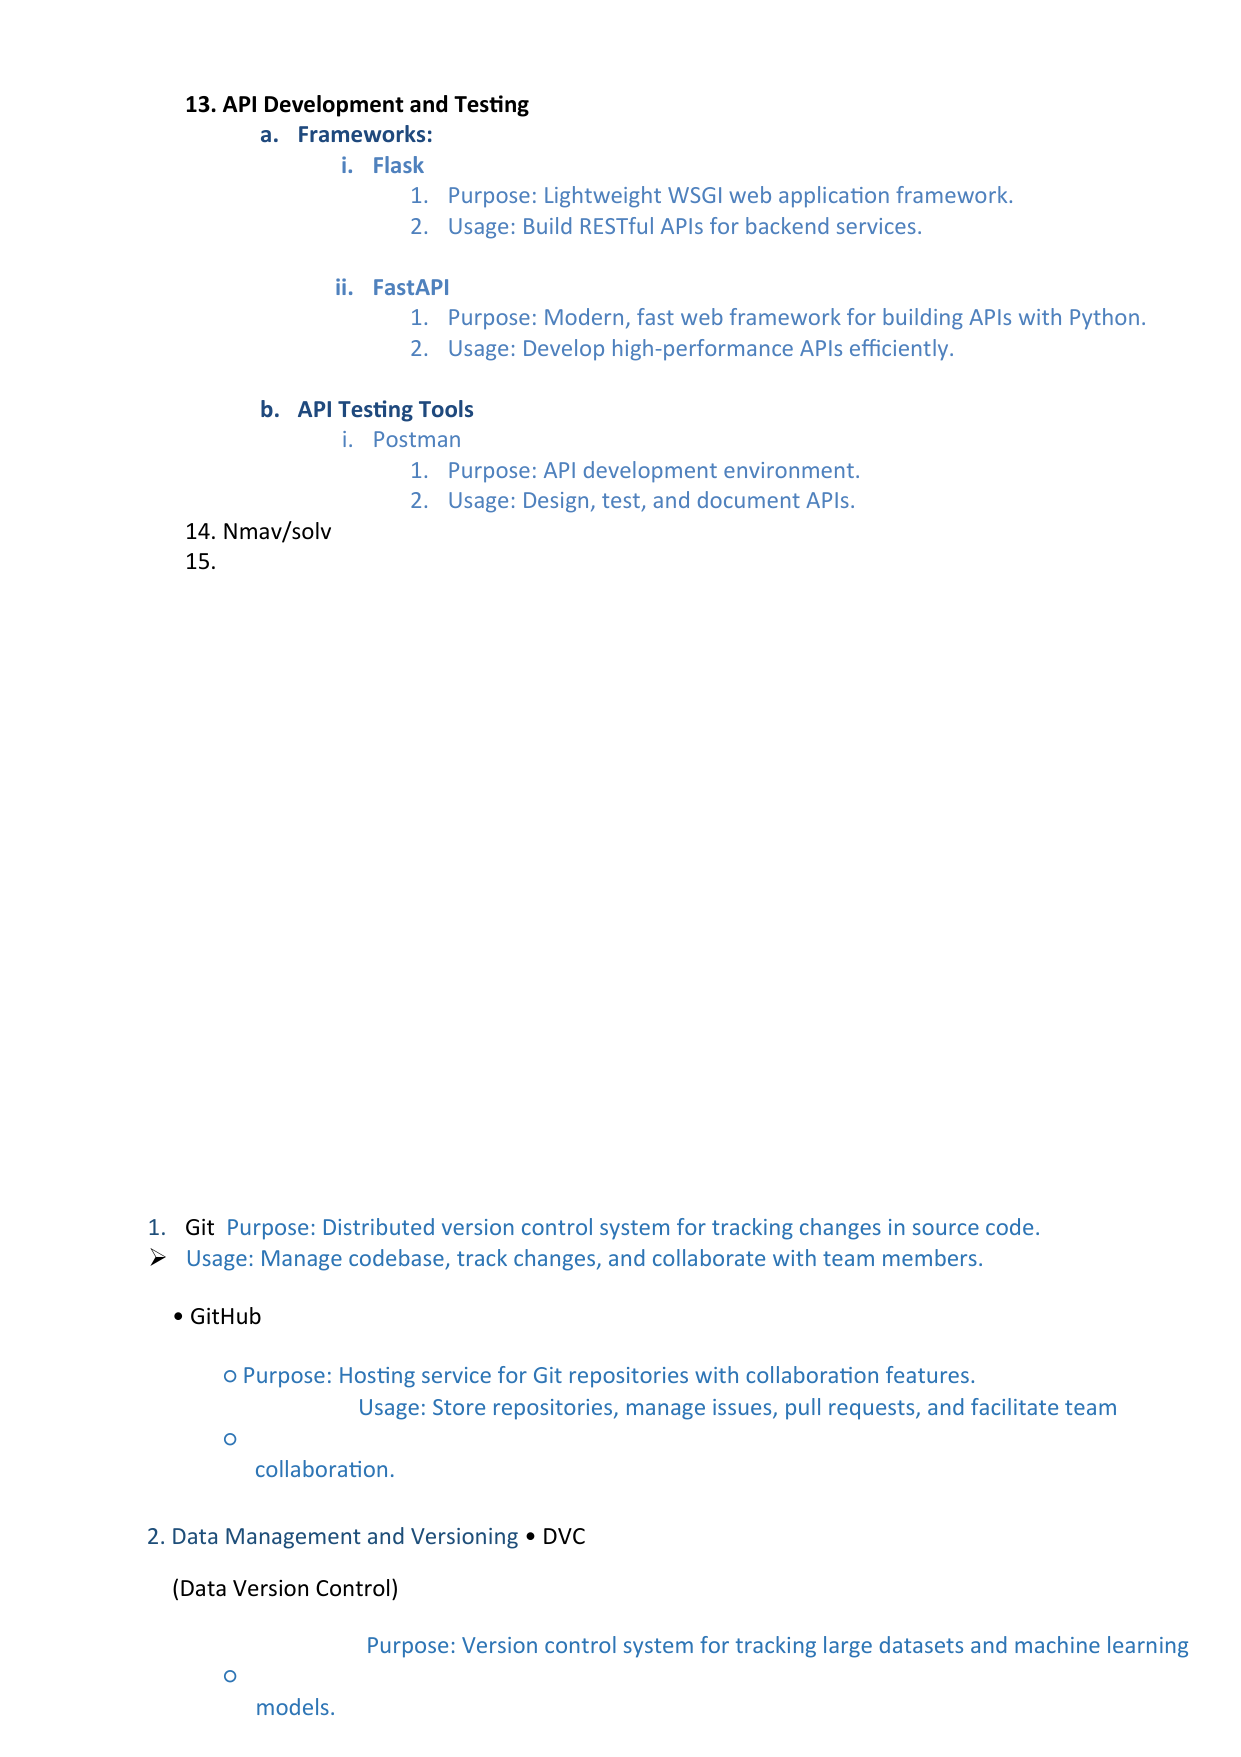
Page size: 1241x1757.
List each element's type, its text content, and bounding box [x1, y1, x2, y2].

text ○ Purpose: Hosting service for Git repositories with collaboration features. [223, 1359, 1233, 1390]
text models. [255, 1691, 1233, 1722]
list Git Purpose: Distributed version control system for tracking changes in source code. [147, 1211, 1233, 1242]
list FastAPI [354, 271, 1233, 301]
list Usage: Manage codebase, track changes, and collaborate with team members. [148, 1242, 1233, 1272]
text ○ [223, 1660, 1233, 1690]
text • GitHub [172, 1300, 1233, 1331]
list Postman [354, 423, 1233, 454]
list Purpose: API development environment. [410, 454, 1233, 484]
text collaboration. [254, 1453, 1233, 1484]
list Usage: Build RESTful APIs for backend services. [410, 210, 1233, 240]
list Usage: Develop high-performance APIs efficiently. [410, 332, 1233, 362]
text Purpose: Version control system for tracking large datasets and machine learning [93, 1629, 1189, 1660]
text ○ [223, 1422, 1233, 1452]
text Usage: Store repositories, manage issues, pull requests, and facilitate team [93, 1391, 1118, 1422]
list Frameworks: [260, 118, 1233, 149]
text 2. Data Management and Versioning • DVC (Data Version Control) [147, 1520, 623, 1603]
list API Testing Tools [260, 393, 1233, 423]
list Purpose: Modern, fast web framework for building APIs with Python. [410, 301, 1233, 332]
list Purpose: Lightweight WSGI web application framework. [410, 179, 1233, 210]
list API Development and Testing [185, 88, 1233, 118]
list Nmav/solv [185, 515, 1233, 546]
list Usage: Design, test, and document APIs. [410, 484, 1233, 515]
list Flask [354, 149, 1233, 179]
